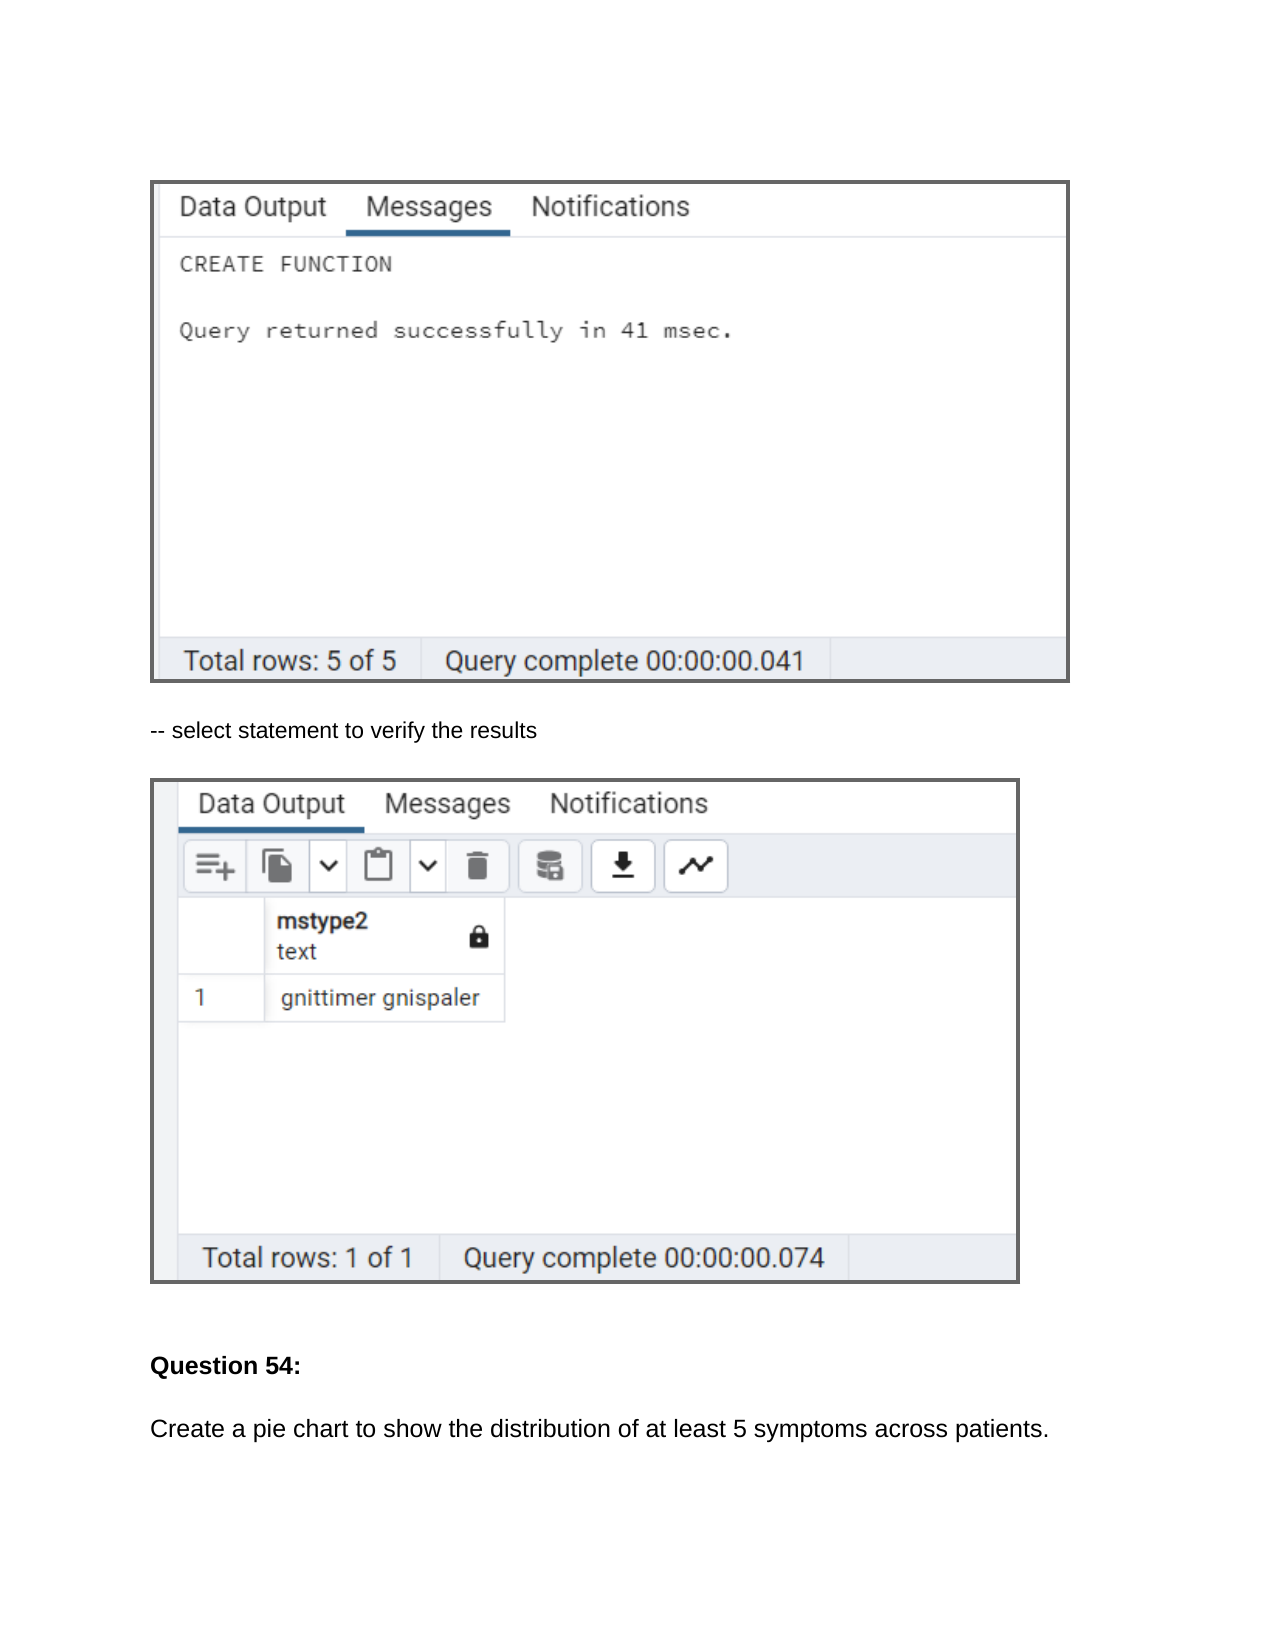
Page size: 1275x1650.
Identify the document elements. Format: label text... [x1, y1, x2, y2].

text Create a pie chart to show the distribution of at least 5 symptoms across patients. [150, 1414, 1125, 1443]
picture [154, 782, 1016, 1280]
text -- select statement to verify the results [150, 717, 1125, 744]
text Question 54: [150, 1351, 1125, 1380]
picture [154, 184, 1066, 679]
